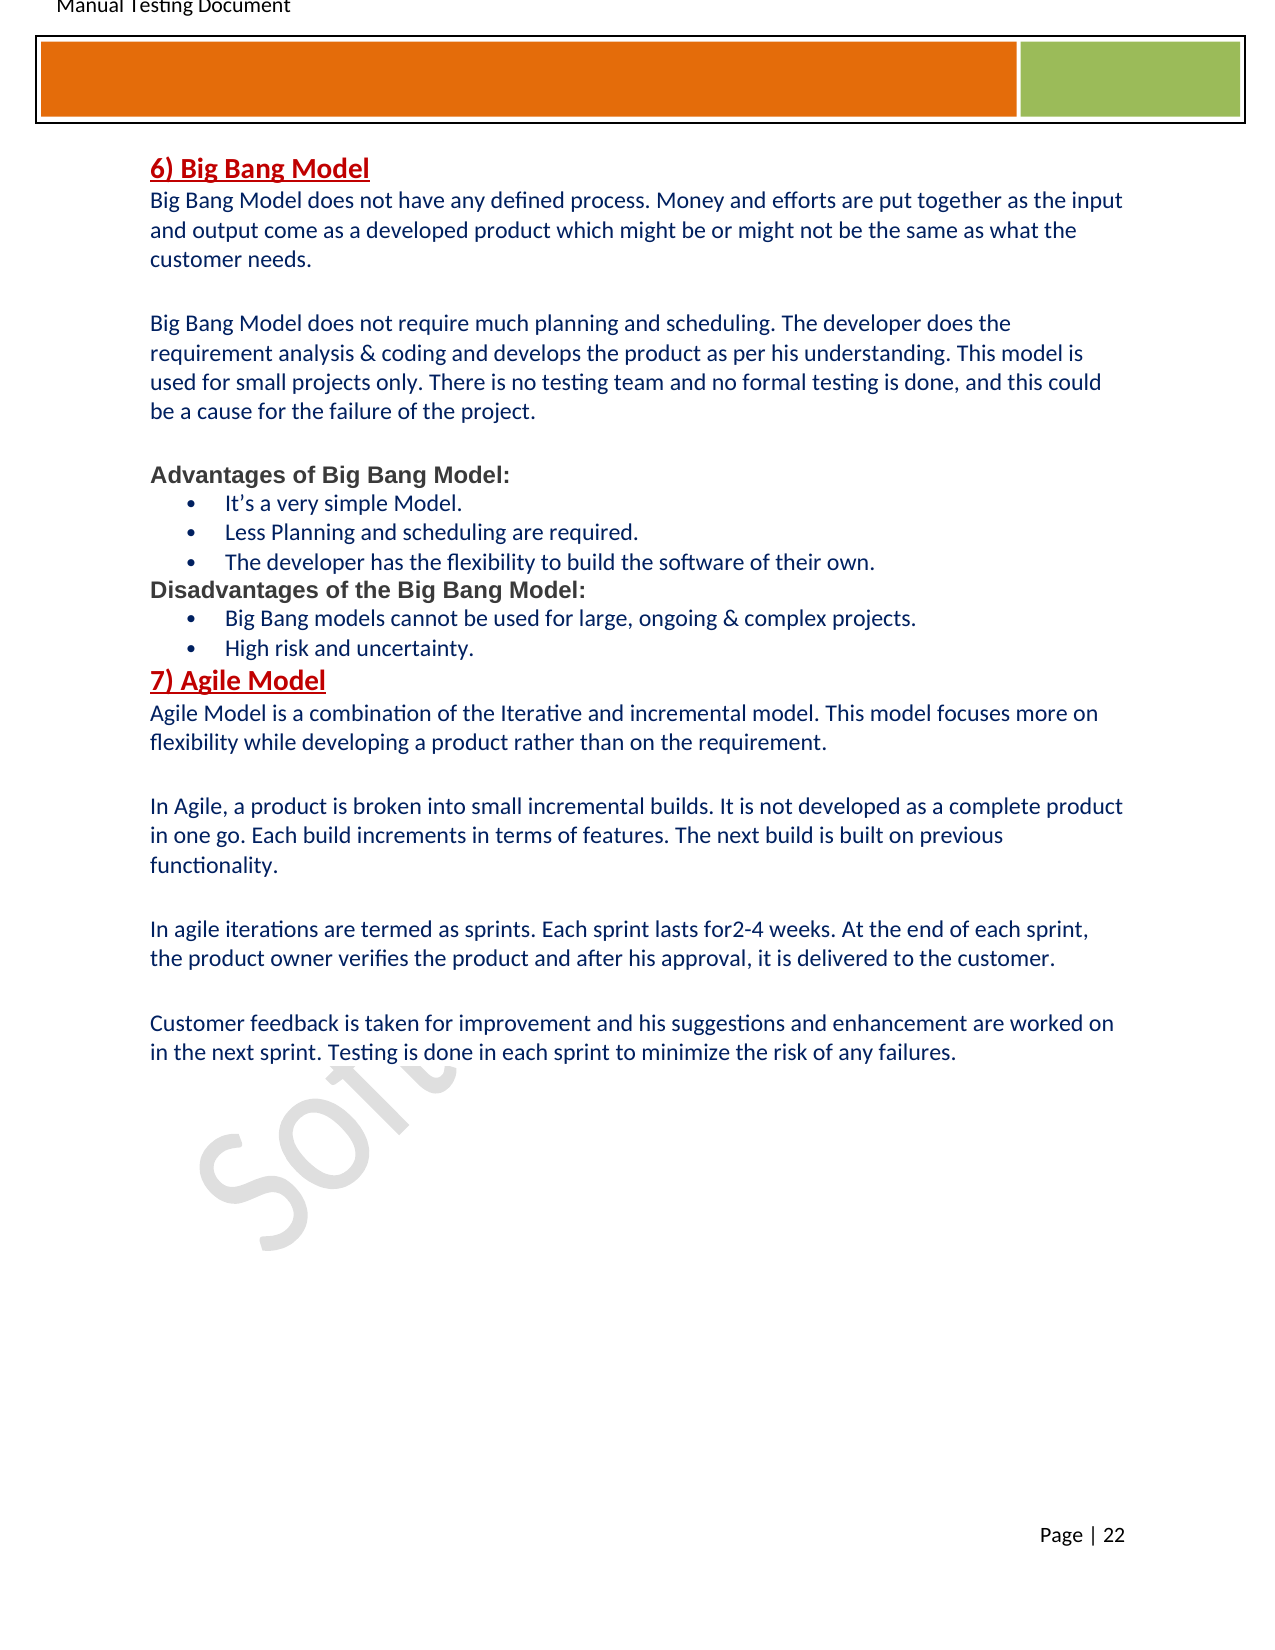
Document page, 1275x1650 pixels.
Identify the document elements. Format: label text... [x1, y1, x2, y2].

list The developer has the flexibility to build the software of their own. [187, 547, 1125, 576]
text Advantages of Big Bang Model: [150, 461, 1125, 488]
list Less Planning and scheduling are required. [187, 517, 1125, 547]
subtitle 7) Agile Model [150, 662, 1125, 698]
list It’s a very simple Model. [187, 488, 1125, 517]
list Big Bang models cannot be used for large, ongoing & complex projects. [187, 603, 1125, 633]
list High risk and uncertainty. [187, 633, 1125, 662]
text In agile iterations are termed as sprints. Each sprint lasts for2-4 weeks. At the end of each sprint, the product owner verifies the product and after his approval, it is delivered to the customer. [150, 914, 1125, 973]
text Big Bang Model does not require much planning and scheduling. The developer does the requirement analysis & coding and develops the product as per his understanding. This model is used for small projects only. There is no testing team and no formal testing is done, and this could be a cause for the failure of the project. [150, 308, 1125, 426]
text Agile Model is a combination of the Iterative and incremental model. This model focuses more on flexibility while developing a product rather than on the requirement. [150, 698, 1125, 756]
text Big Bang Model does not have any defined process. Money and efforts are put together as the input and output come as a developed product which might be or might not be the same as what the customer needs. [150, 186, 1125, 273]
text Customer feedback is taken for improvement and his suggestions and enhancement are worked on in the next sprint. Testing is done in each sprint to minimize the risk of any failures. [150, 1008, 1125, 1066]
text In Agile, a product is broken into small incremental builds. It is not developed as a complete product in one go. Each build increments in terms of features. The next build is built on previous functionality. [150, 791, 1125, 879]
text Disadvantages of the Big Bang Model: [150, 576, 1125, 603]
subtitle 6) Big Bang Model [150, 150, 1125, 186]
